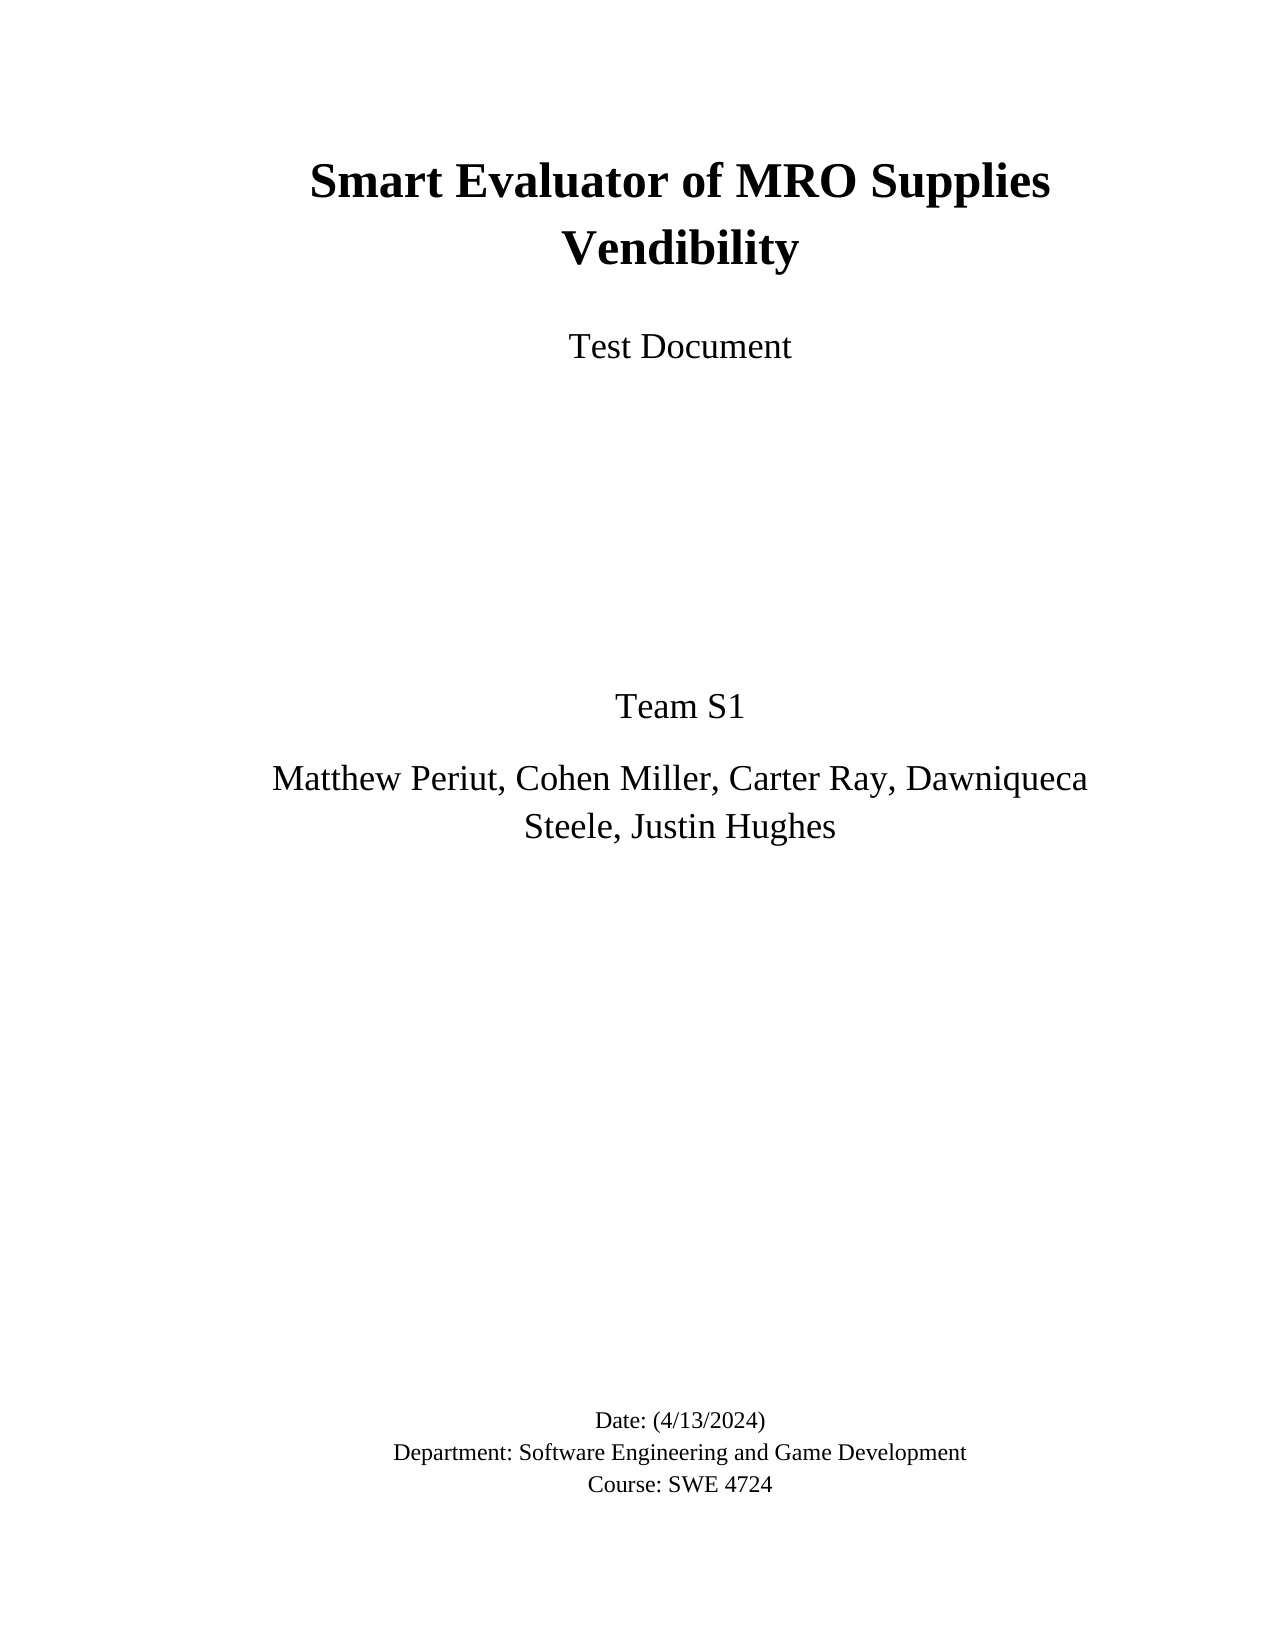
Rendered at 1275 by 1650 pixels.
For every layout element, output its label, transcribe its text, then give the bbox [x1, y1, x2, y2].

text Matthew Periut, Cohen Miller, Carter Ray, Dawniqueca Steele, Justin Hughes [235, 756, 1125, 846]
text Test Document [235, 325, 1125, 367]
text Course: SWE 4724 [235, 1470, 1125, 1498]
text Date: (4/13/2024) [235, 1406, 1125, 1434]
text Smart Evaluator of MRO Supplies Vendibility [235, 151, 1125, 275]
text Department: Software Engineering and Game Development [235, 1438, 1125, 1466]
text Team S1 [235, 684, 1125, 726]
